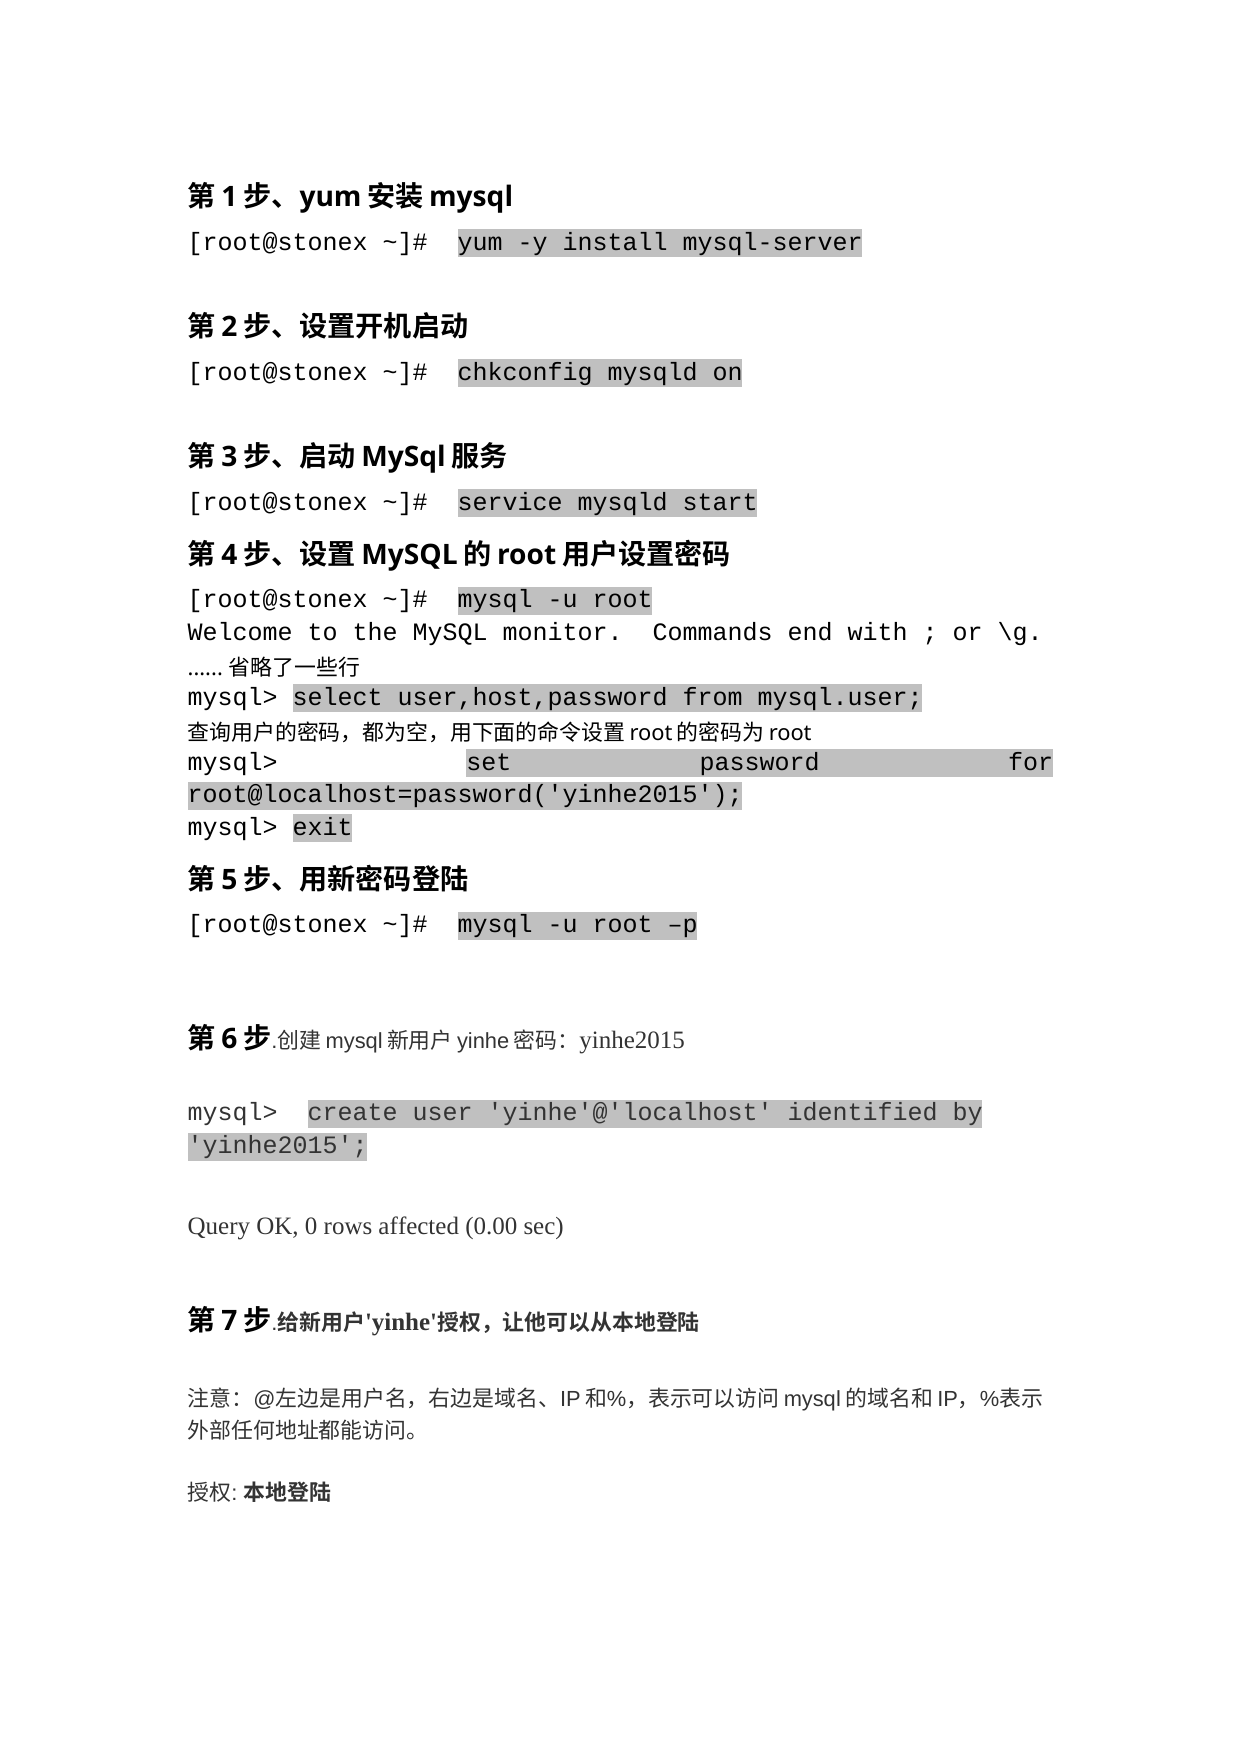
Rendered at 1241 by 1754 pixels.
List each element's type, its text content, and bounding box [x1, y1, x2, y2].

text ...... 省略了一些行 [187, 649, 1053, 682]
text [root@stonex ~]# mysql -u root –p [187, 909, 1053, 942]
text 第2步、设置开机启动 [187, 292, 1053, 357]
text [root@stonex ~]# chkconfig mysqld on [187, 357, 1053, 389]
text 第3步、启动MySql服务 [187, 422, 1053, 487]
text Welcome to the MySQL monitor. Commands end with ; or \g. [187, 617, 1053, 649]
text [root@stonex ~]# yum -y install mysql-server [187, 227, 1053, 259]
text 第4步、设置MySQL的root用户设置密码 [187, 519, 1053, 584]
text 授权: 本地登陆 [187, 1474, 1053, 1507]
text 第6步.创建mysql新用户yinhe密码：yinhe2015 [187, 1004, 1053, 1069]
text [root@stonex ~]# mysql -u root [187, 584, 1053, 617]
text 第7步.给新用户'yinhe'授权，让他可以从本地登陆 [187, 1286, 1053, 1351]
text Query OK, 0 rows affected (0.00 sec) [187, 1192, 1053, 1257]
text 第1步、yum安装mysql [187, 162, 1053, 227]
text 查询用户的密码，都为空，用下面的命令设置root的密码为root [187, 714, 1053, 747]
text mysql> exit [187, 812, 1053, 844]
text mysql> select user,host,password from mysql.user; [187, 682, 1053, 714]
text [root@stonex ~]# service mysqld start [187, 487, 1053, 519]
text mysql> create user 'yinhe'@'localhost' identified by 'yinhe2015'; [187, 1098, 1053, 1163]
text mysql> set password for root@localhost=password('yinhe2015'); [187, 747, 1053, 812]
text 注意：@左边是用户名，右边是域名、IP和%，表示可以访问mysql的域名和IP，%表示外部任何地址都能访问。 [187, 1380, 1053, 1445]
text 第5步、用新密码登陆 [187, 844, 1053, 909]
